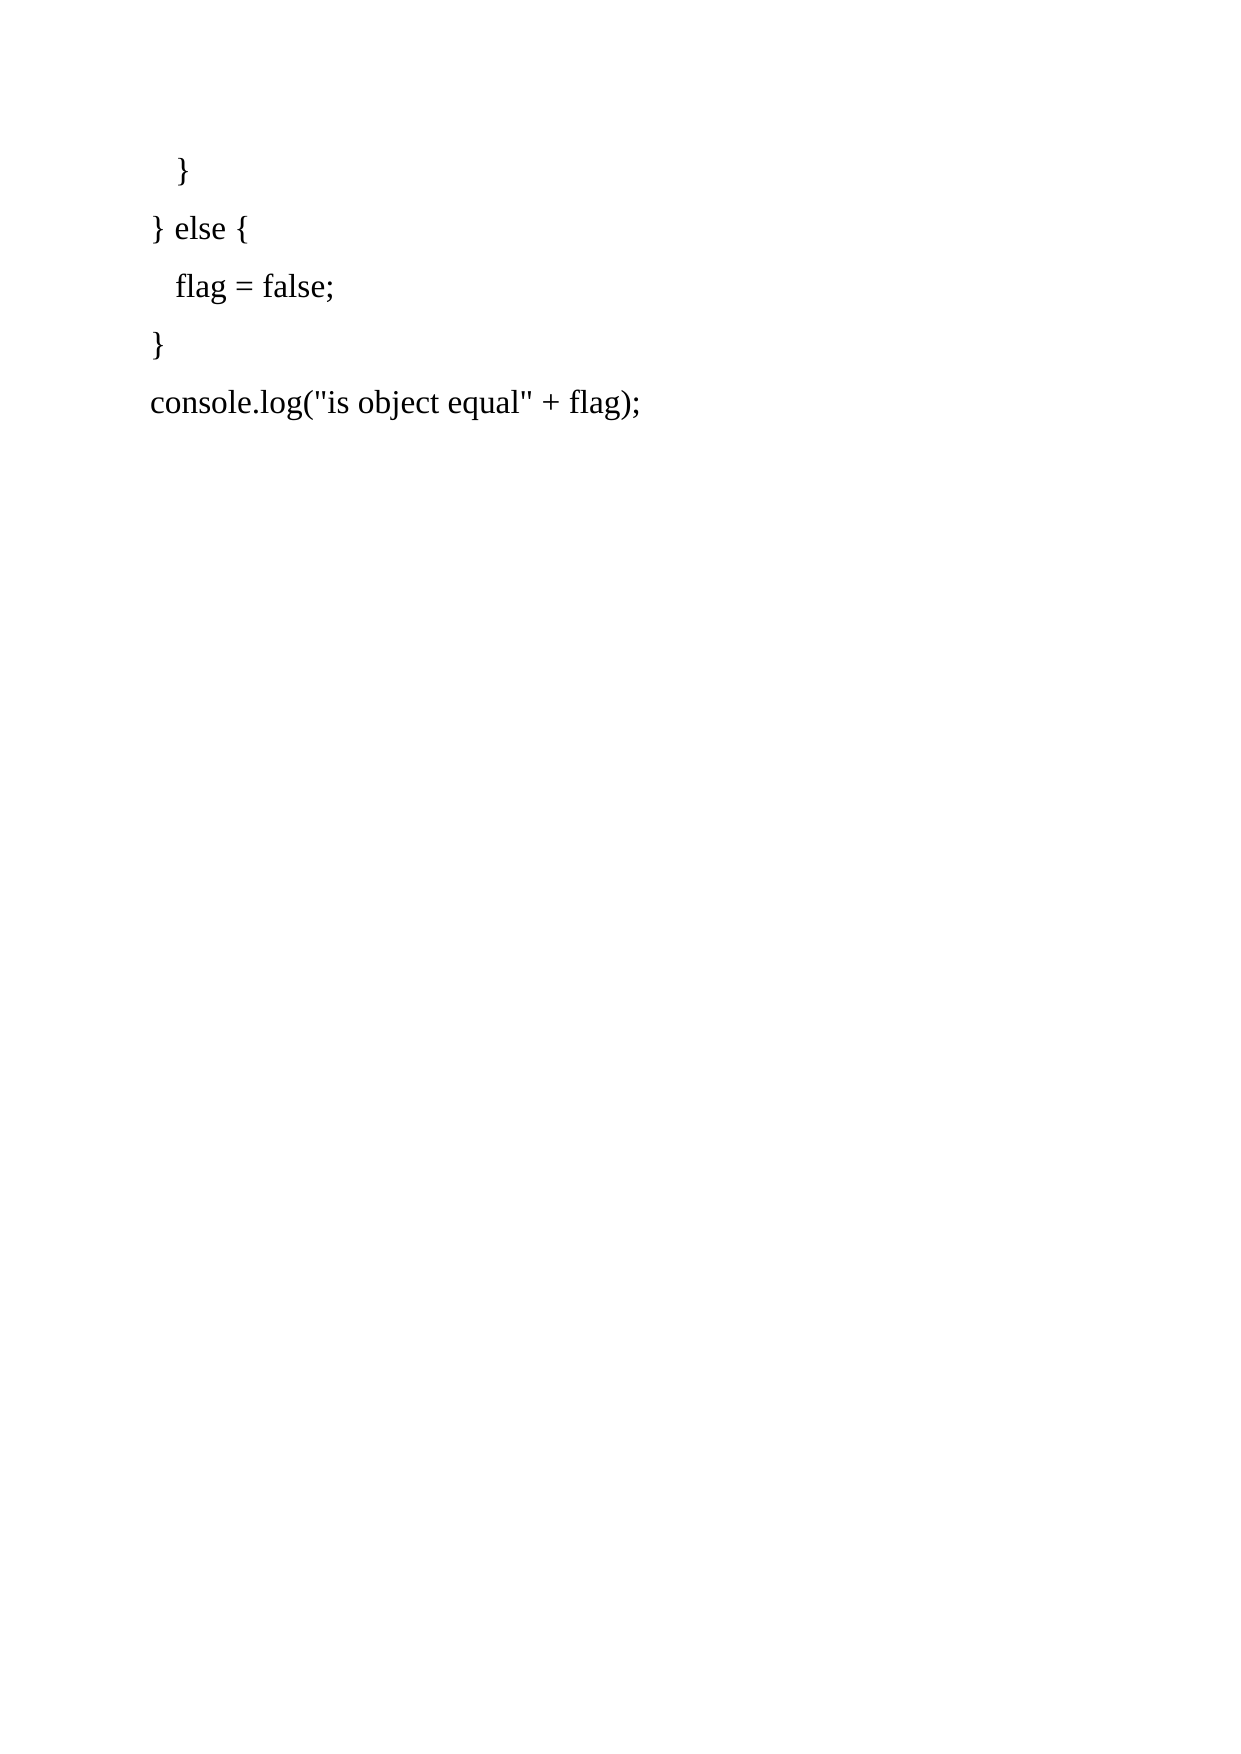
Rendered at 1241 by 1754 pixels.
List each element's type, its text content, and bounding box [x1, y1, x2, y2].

text } else { [150, 208, 1090, 246]
text console.log("is object equal" + flag); [150, 382, 1090, 420]
text flag = false; [150, 266, 1090, 304]
text } [150, 150, 1090, 188]
text } [150, 324, 1090, 362]
